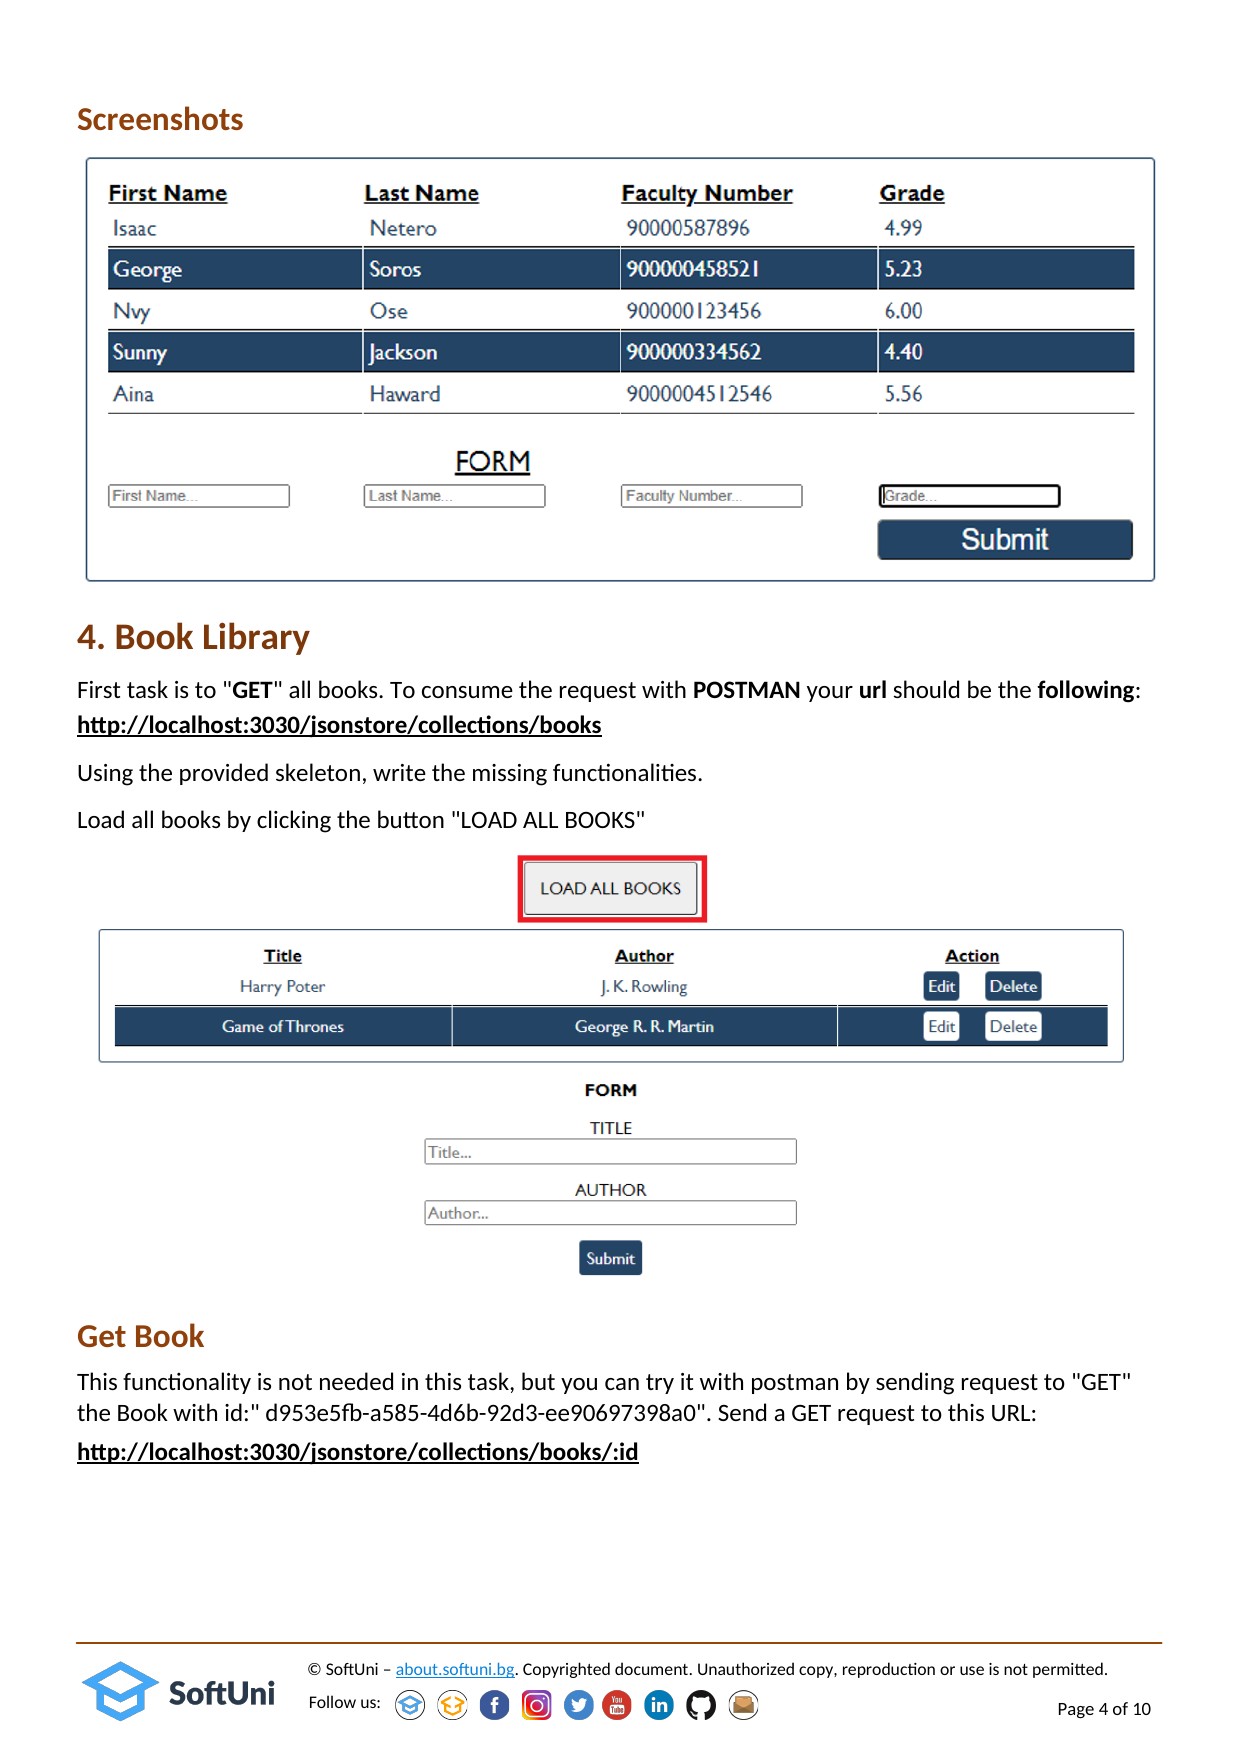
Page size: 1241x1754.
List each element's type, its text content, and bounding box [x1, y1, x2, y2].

picture [564, 1690, 594, 1720]
picture [80, 153, 1160, 588]
picture [76, 851, 1164, 1299]
text http://localhost:3030/jsonstore/collections/books/:id [77, 1436, 1163, 1466]
picture [602, 1690, 632, 1720]
picture [665, 1690, 674, 1699]
picture [728, 1690, 759, 1720]
text First task is to "GET" all books. To consume the request with POSTMAN your url should be the following: http://localhost:3030/jsonstore/collections/books [77, 674, 1163, 740]
picture [644, 1711, 653, 1720]
picture [686, 1690, 716, 1720]
picture [75, 1655, 281, 1727]
text Screenshots [77, 98, 1163, 139]
text Load all books by clicking the button "LOAD ALL BOOKS" [77, 804, 1163, 835]
text This functionality is not needed in this task, but you can try it with postman by sending request to "GET" the Book with id:" d953e5fb-a585-4d6b-92d3-ee90697398a0". Send a GET request to this URL: [77, 1366, 1163, 1427]
picture [658, 1702, 667, 1712]
text Using the provided skeleton, write the missing functionalities. [77, 757, 1163, 787]
picture [395, 1690, 425, 1720]
picture [437, 1690, 468, 1720]
picture [644, 1690, 653, 1699]
subtitle Get Book [77, 1316, 1163, 1356]
picture [665, 1711, 674, 1720]
subtitle Book Library [77, 613, 1163, 659]
picture [522, 1690, 552, 1720]
picture [479, 1690, 510, 1720]
